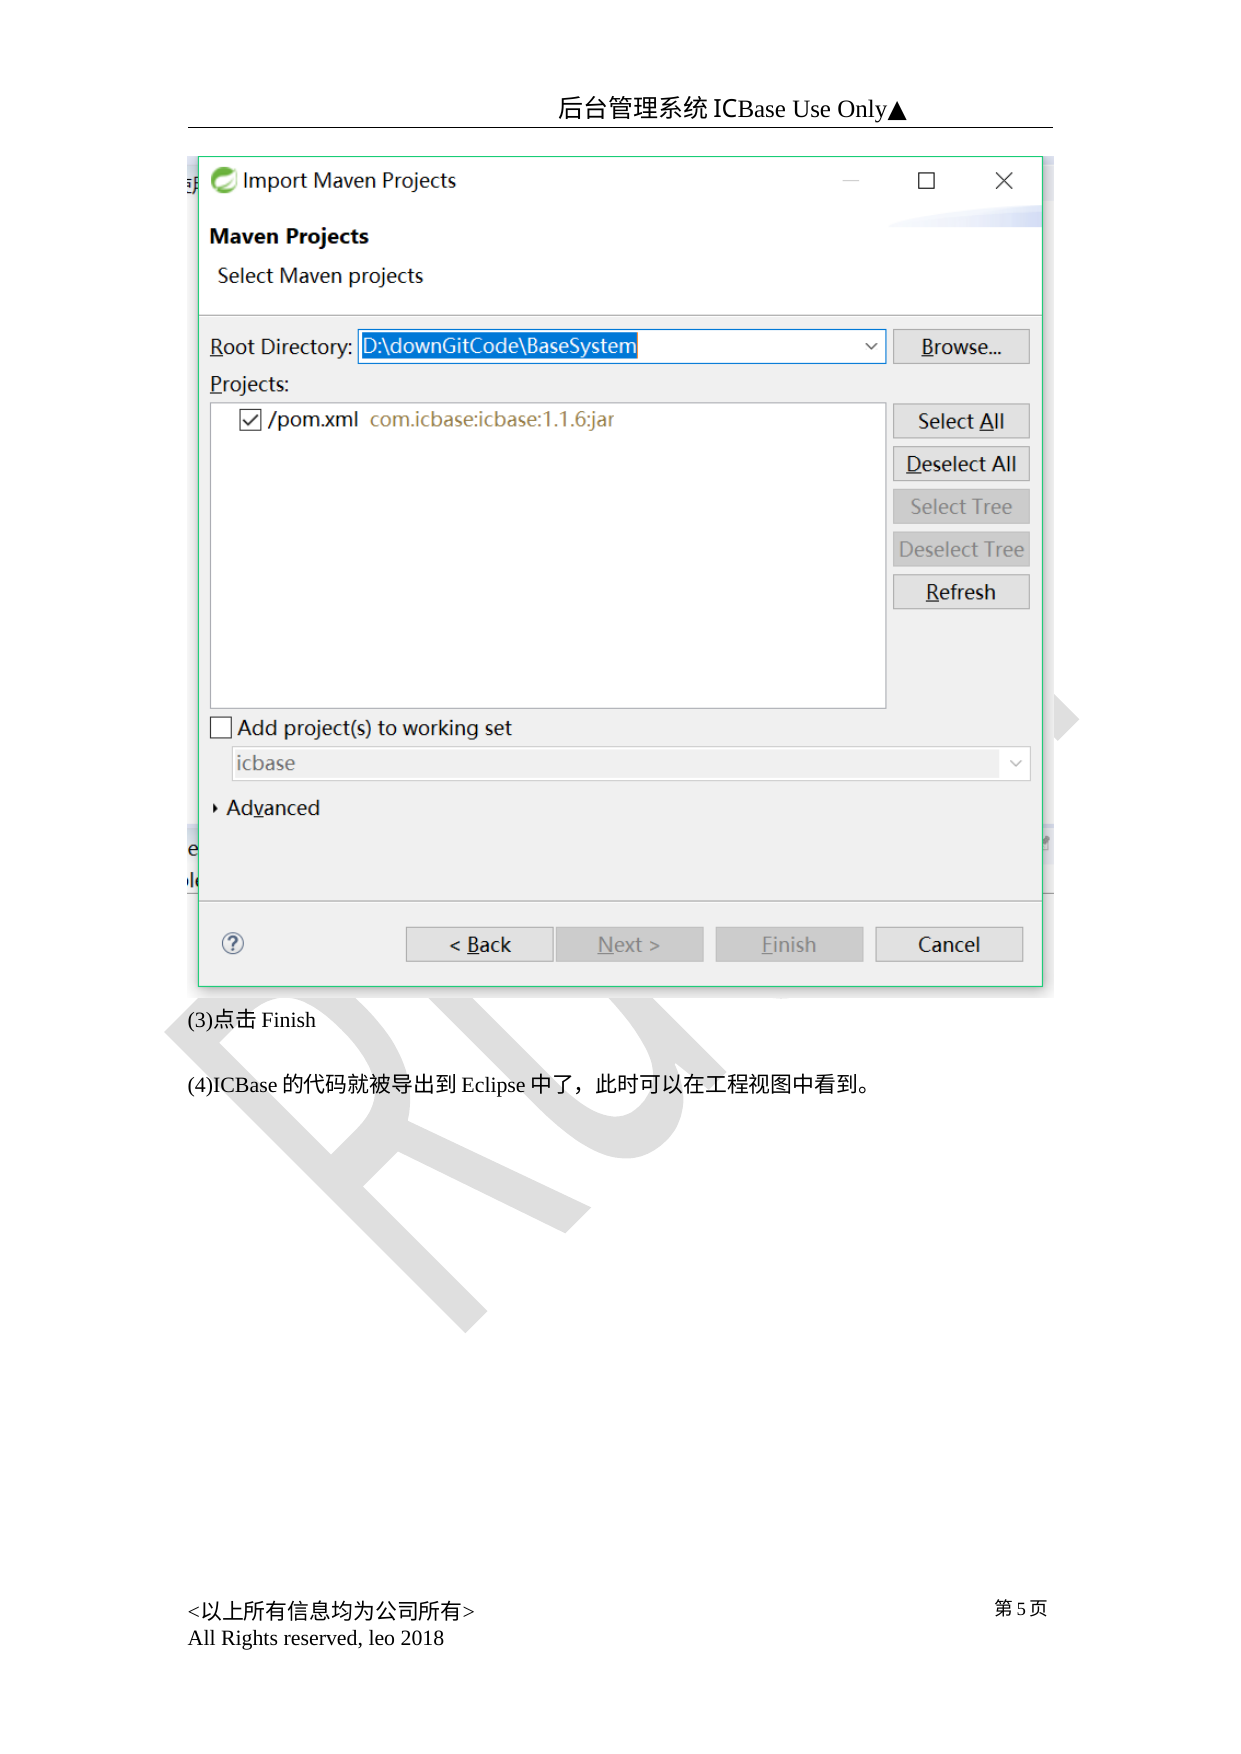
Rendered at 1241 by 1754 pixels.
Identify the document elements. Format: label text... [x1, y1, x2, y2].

text (4)ICBase的代码就被导出到Eclipse中了，此时可以在工程视图中看到。 [187, 1067, 1053, 1099]
picture [187, 156, 1054, 998]
text (3)点击Finish [187, 1002, 1053, 1034]
